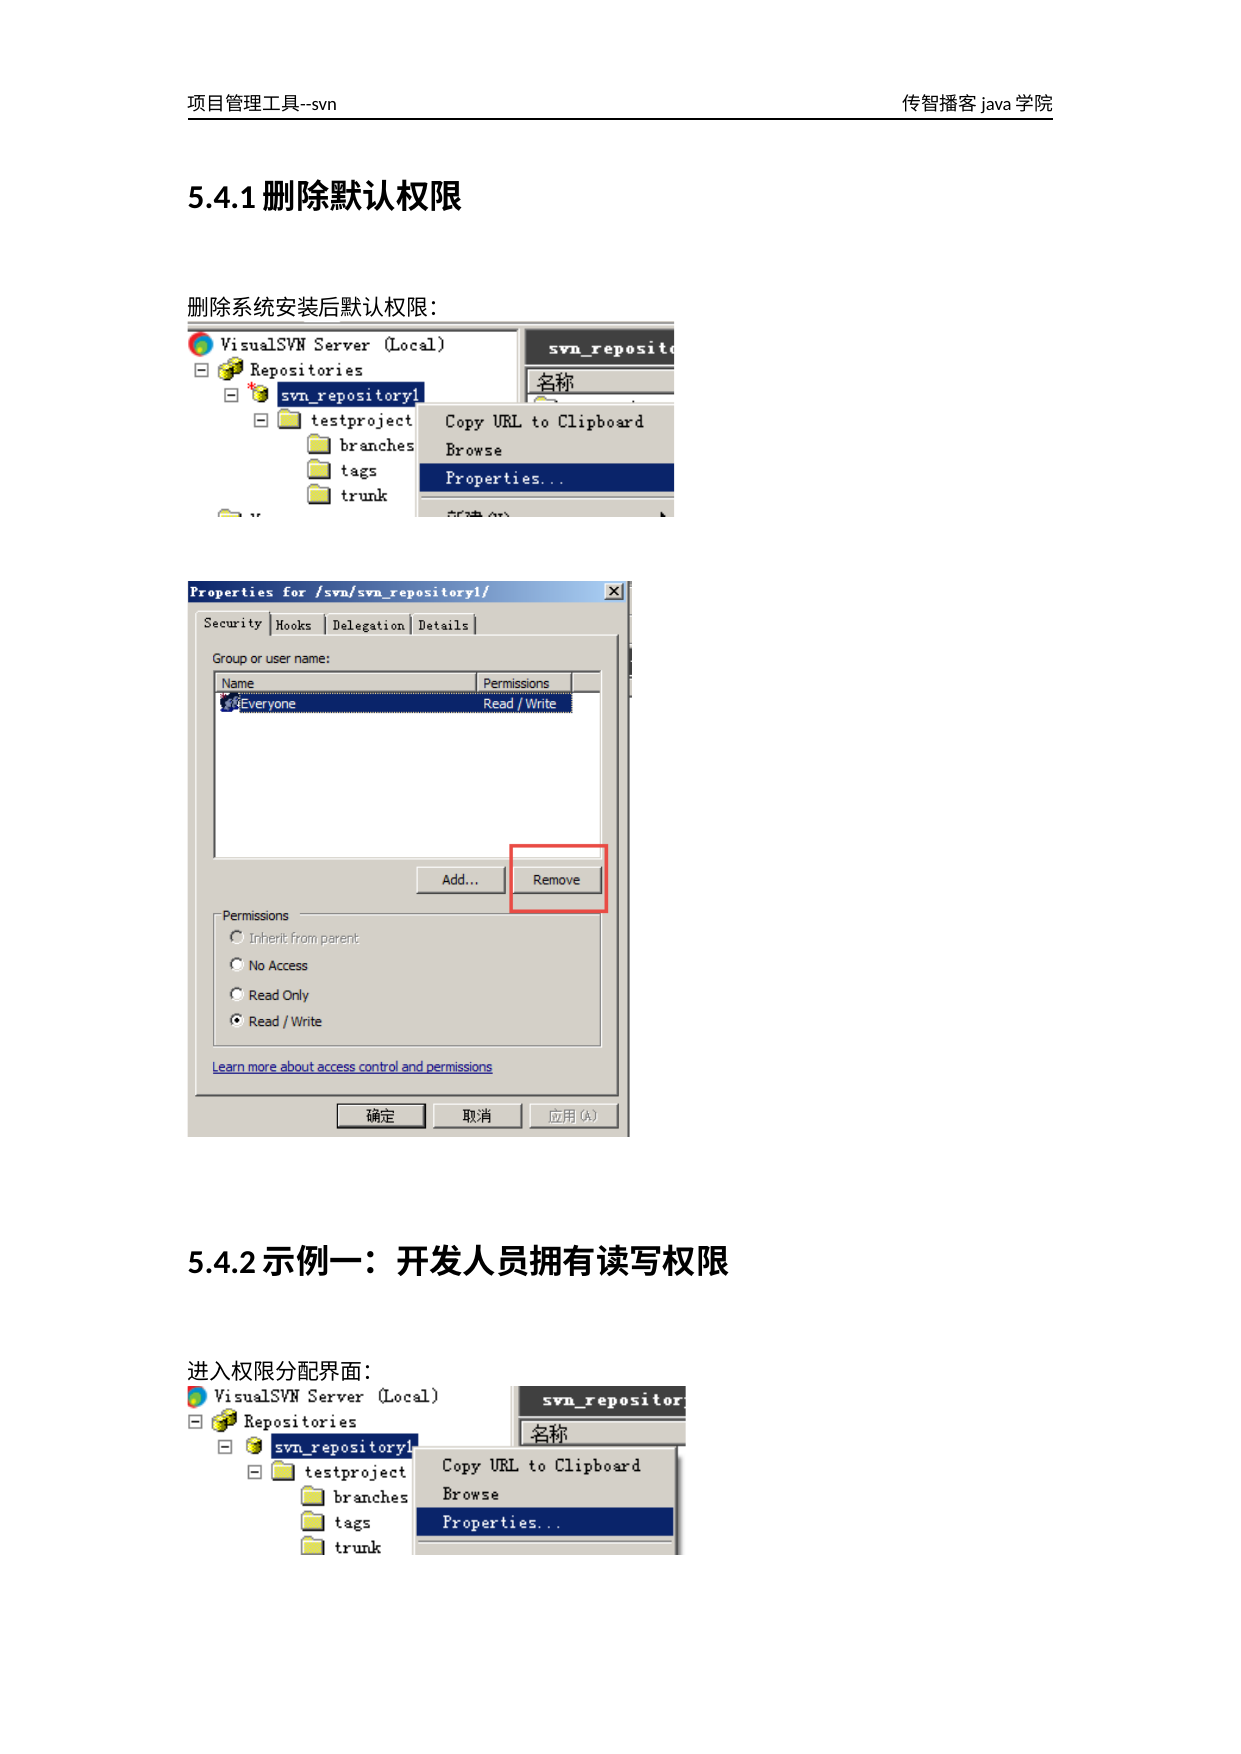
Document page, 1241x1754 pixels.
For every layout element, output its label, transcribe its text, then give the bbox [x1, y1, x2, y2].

subtitle 删除默认权限 [187, 162, 1053, 227]
picture [187, 1386, 686, 1555]
text 删除系统安装后默认权限： [187, 289, 1053, 322]
text 进入权限分配界面： [187, 1353, 1053, 1386]
subtitle 示例一：开发人员拥有读写权限 [187, 1226, 1053, 1291]
picture [187, 581, 632, 1137]
picture [187, 321, 675, 517]
